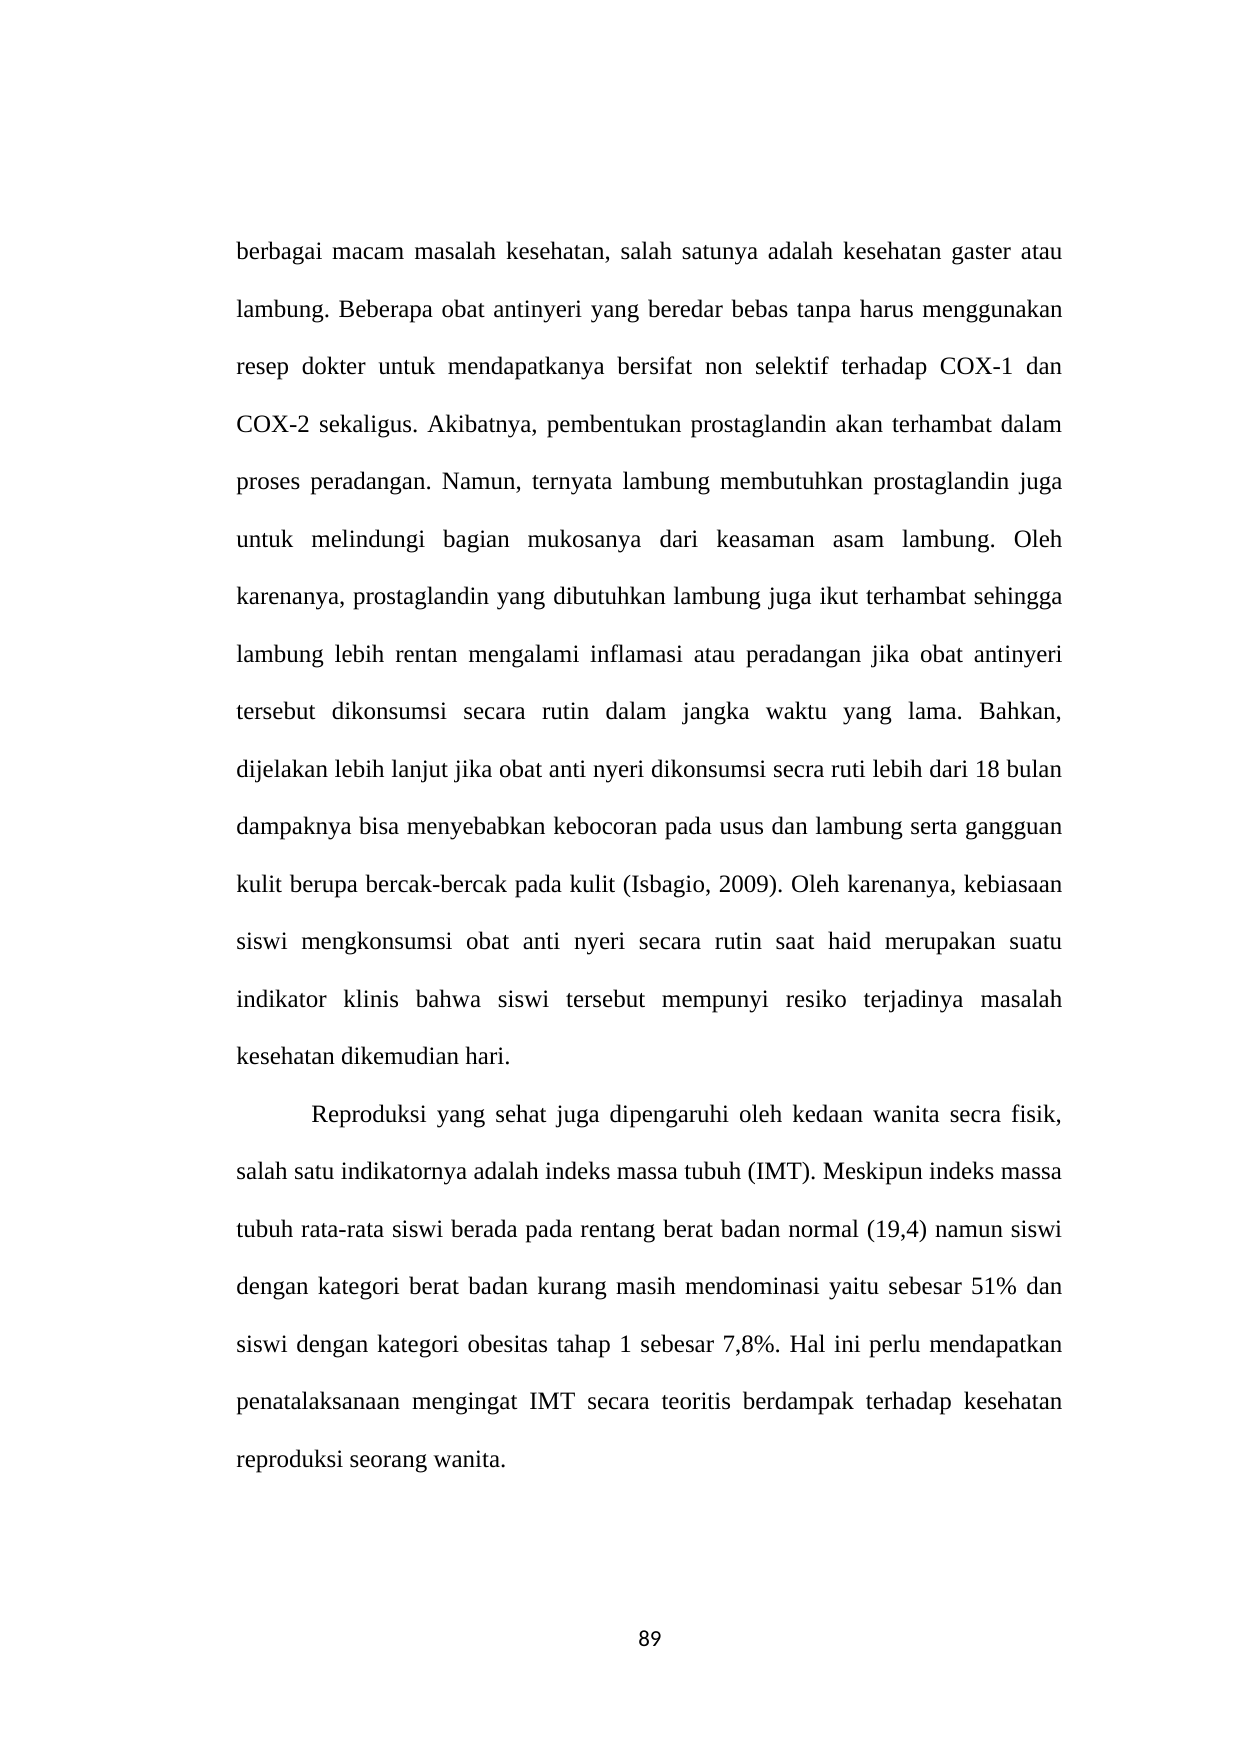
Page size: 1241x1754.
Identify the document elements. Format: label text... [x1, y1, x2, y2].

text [236, 236, 1063, 1070]
text Reproduksi yang sehat juga dipengaruhi oleh kedaan wanita secra fisik, salah satu indikatornya adalah indeks massa tubuh (IMT). Meskipun indeks massa tubuh rata-rata siswi berada pada rentang berat badan normal (19,4) namun siswi dengan kategori berat badan kurang masih mendominasi yaitu sebesar 51% dan siswi dengan kategori obesitas tahap 1 sebesar 7,8%. Hal ini perlu mendapatkan penatalaksanaan mengingat IMT secara teoritis berdampak terhadap kesehatan reproduksi seorang wanita. [236, 1099, 1063, 1472]
